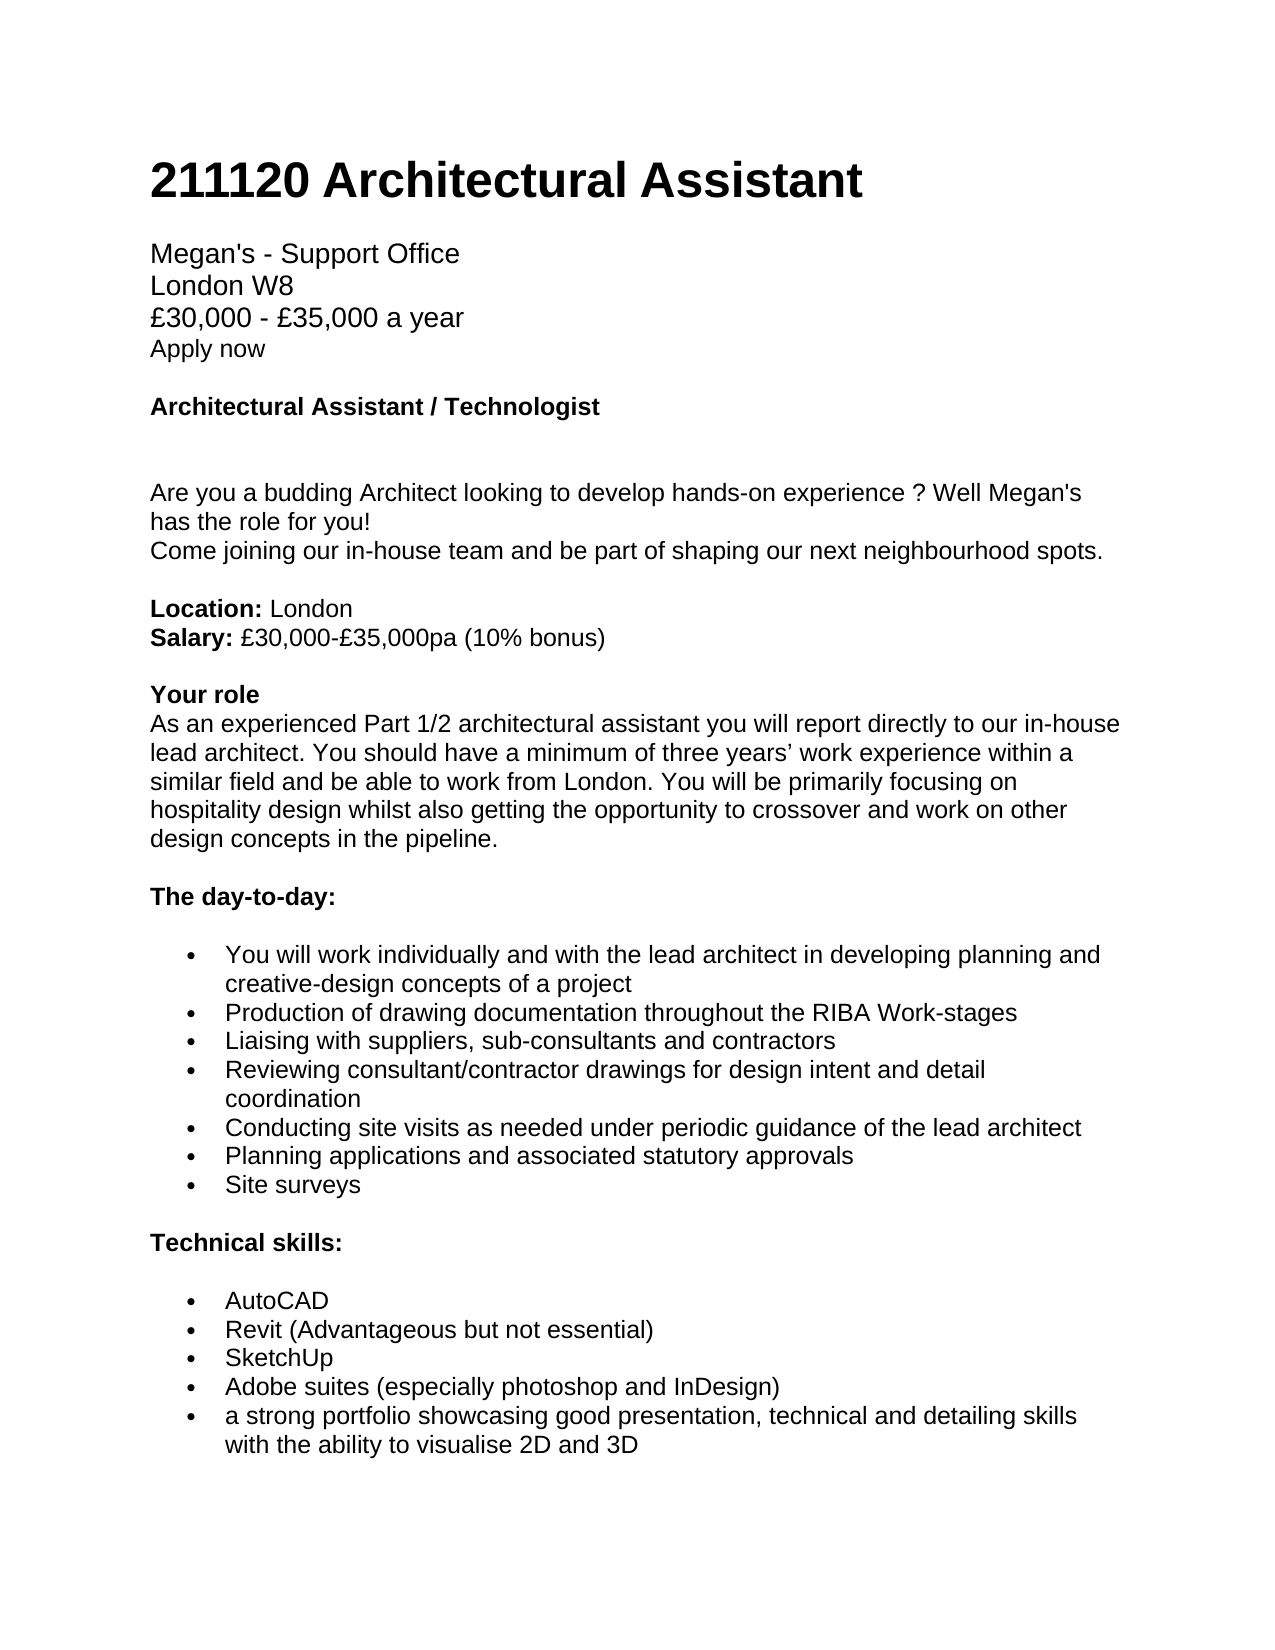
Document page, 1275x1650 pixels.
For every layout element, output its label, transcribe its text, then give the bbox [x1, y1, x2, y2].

list Reviewing consultant/contractor drawings for design intent and detail coordination [187, 1055, 1125, 1113]
text Your role As an experienced Part 1/2 architectural assistant you will report directly to our in-house lead architect. You should have a minimum of three years’ work experience within a similar field and be able to work from London. You will be primarily focusing on hospitality design whilst also getting the opportunity to crossover and work on other design concepts in the pipeline. [150, 681, 1125, 853]
text London W8 [150, 269, 1125, 301]
text The day-to-day: [150, 882, 1125, 911]
text Megan's - Support Office [150, 237, 1125, 269]
list a strong portfolio showcasing good presentation, technical and detailing skills with the ability to visualise 2D and 3D [187, 1401, 1125, 1458]
text Location: London Salary: £30,000-£35,000pa (10% bonus) [150, 594, 1125, 651]
list Liaising with suppliers, sub-consultants and contractors [187, 1026, 1125, 1055]
text Apply now [150, 334, 1125, 363]
list Revit (Advantageous but not essential) [187, 1315, 1125, 1343]
list Production of drawing documentation throughout the RIBA Work-stages [187, 998, 1125, 1026]
text £30,000 - £35,000 a year [150, 301, 1125, 334]
text Are you a budding Architect looking to develop hands-on experience ? Well Megan's has the role for you! Come joining our in-house team and be part of shaping our next neighbourhood spots. [150, 450, 1125, 565]
list Planning applications and associated statutory approvals [187, 1141, 1125, 1170]
text Architectural Assistant / Technologist [150, 392, 1125, 421]
text 211120 Architectural Assistant [150, 150, 1125, 207]
list Conducting site visits as needed under periodic guidance of the lead architect [187, 1113, 1125, 1141]
list SketchUp [187, 1343, 1125, 1372]
list Site surveys [187, 1170, 1125, 1199]
list Adobe suites (especially photoshop and InDesign) [187, 1372, 1125, 1401]
list You will work individually and with the lead architect in developing planning and creative-design concepts of a project [187, 940, 1125, 998]
list AutoCAD [187, 1286, 1125, 1315]
text Technical skills: [150, 1228, 1125, 1257]
